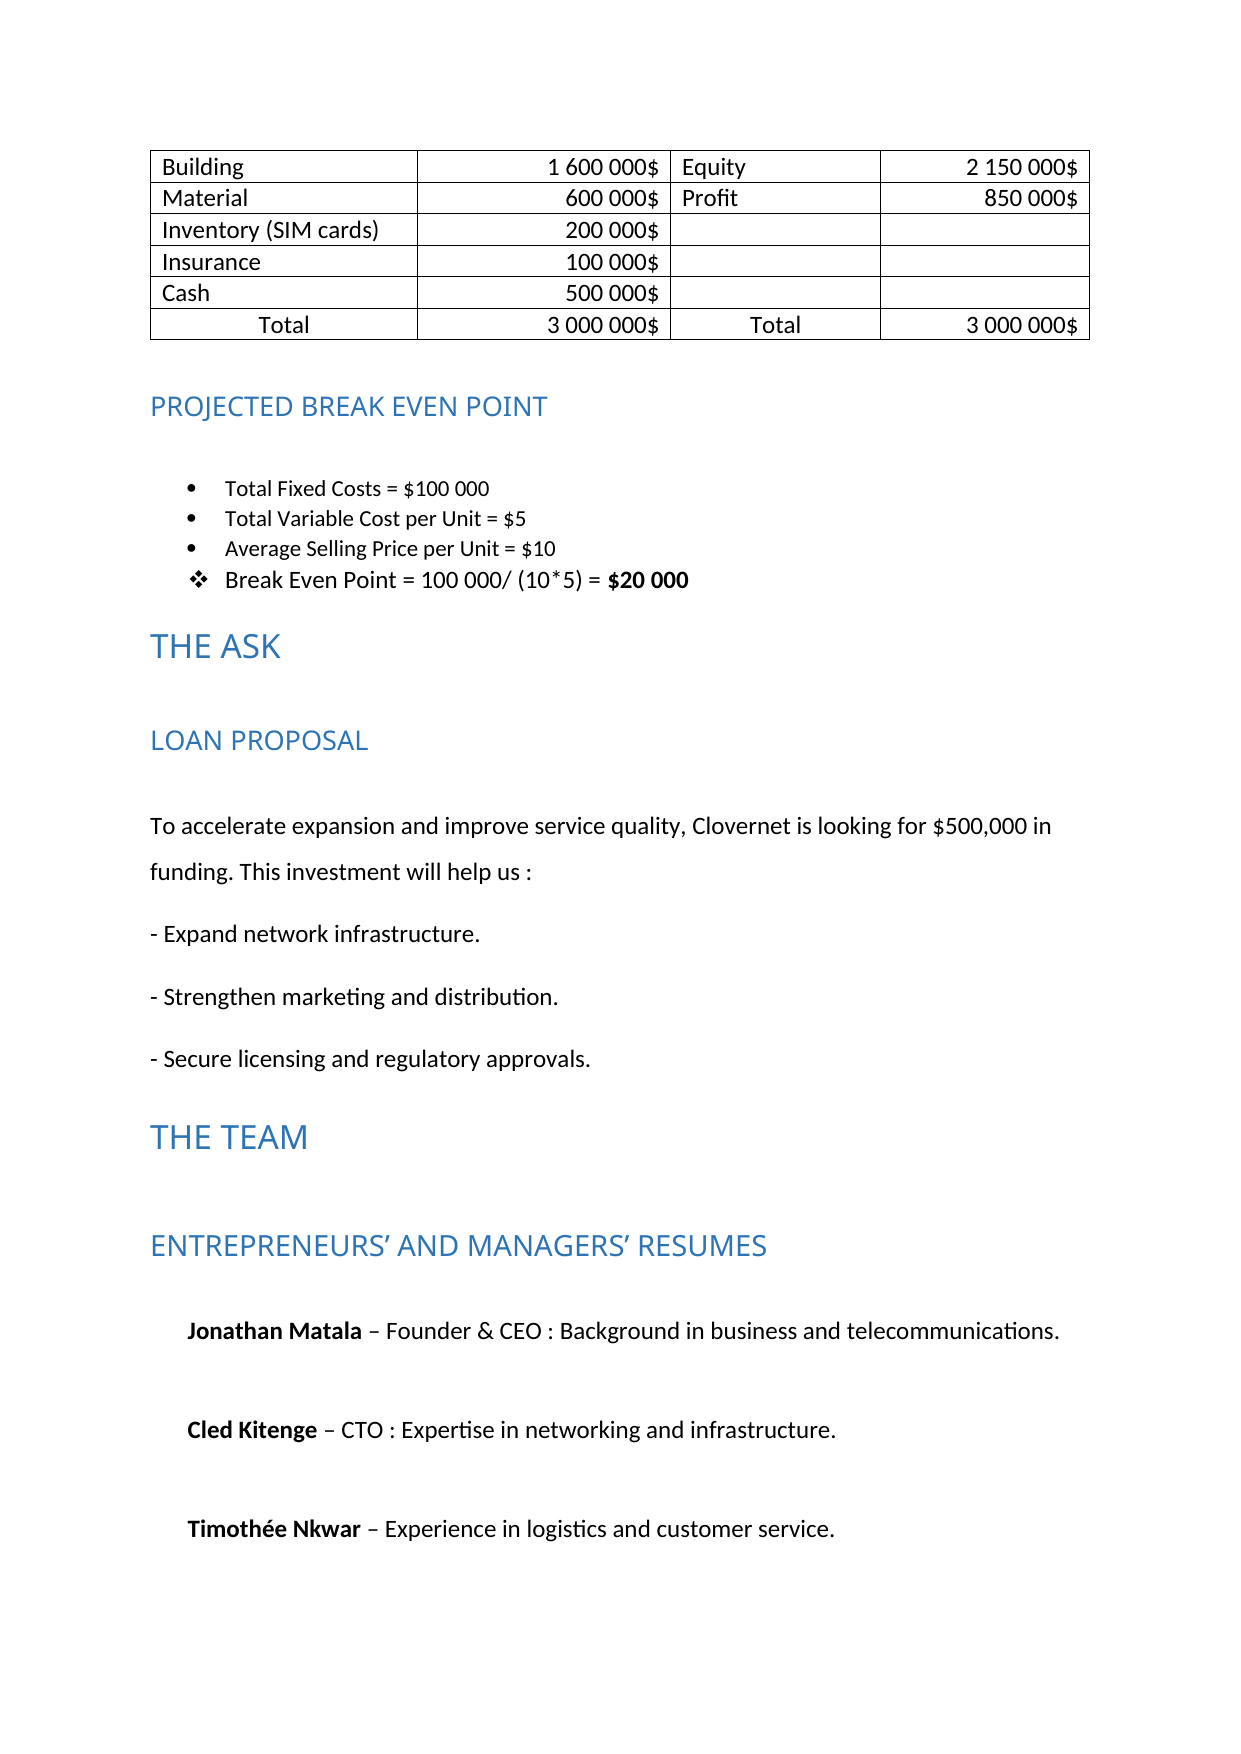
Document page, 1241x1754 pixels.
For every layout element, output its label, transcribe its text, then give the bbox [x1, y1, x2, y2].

list Average Selling Price per Unit = $10 [187, 534, 1090, 562]
table_cell 3 000 000$ [881, 309, 1089, 339]
text Jonathan Matala – Founder & CEO : Background in business and telecommunications. [187, 1315, 1090, 1346]
list Break Even Point = 100 000/ (10*5) = $20 000 [187, 564, 1090, 595]
subtitle PROJECTED BREAK EVEN POINT [150, 387, 1090, 424]
table_cell Equity [671, 151, 880, 182]
table_cell Building [151, 151, 417, 182]
table_cell Inventory (SIM cards) [151, 214, 417, 245]
text - Secure licensing and regulatory approvals. [150, 1043, 1090, 1074]
text - Strengthen marketing and distribution. [150, 981, 1090, 1011]
table_cell [881, 214, 1089, 245]
subtitle THE TEAM [150, 1114, 1090, 1159]
table_cell 3 000 000$ [418, 309, 670, 339]
table_cell 100 000$ [418, 246, 670, 276]
table_cell 1 600 000$ [418, 151, 670, 182]
subtitle LOAN PROPOSAL [150, 721, 1090, 758]
table_cell [881, 246, 1089, 276]
table_cell [671, 246, 880, 276]
list Total Variable Cost per Unit = $5 [187, 504, 1090, 532]
text To accelerate expansion and improve service quality, Clovernet is looking for $500,000 in funding. This investment will help us : [150, 810, 1090, 887]
text - Expand network infrastructure. [150, 918, 1090, 949]
list Total Fixed Costs = $100 000 [187, 474, 1090, 502]
table_cell Material [151, 183, 417, 213]
table_cell Insurance [151, 246, 417, 276]
table_cell 200 000$ [418, 214, 670, 245]
table_cell [671, 277, 880, 308]
text Timothée Nkwar – Experience in logistics and customer service. [187, 1513, 1090, 1544]
subtitle THE ASK [150, 622, 1090, 668]
text Cled Kitenge – CTO : Expertise in networking and infrastructure. [187, 1414, 1090, 1445]
table_cell 850 000$ [881, 183, 1089, 213]
table_cell Profit [671, 183, 880, 213]
table_cell Total [671, 309, 880, 339]
table_cell Total [151, 309, 417, 339]
subtitle ENTREPRENEURS’ AND MANAGERS’ RESUMES [150, 1225, 1090, 1265]
table_cell [671, 214, 880, 245]
table_cell [881, 277, 1089, 308]
table_cell 500 000$ [418, 277, 670, 308]
table_cell Cash [151, 277, 417, 308]
table_cell 2 150 000$ [881, 151, 1089, 182]
table_cell 600 000$ [418, 183, 670, 213]
